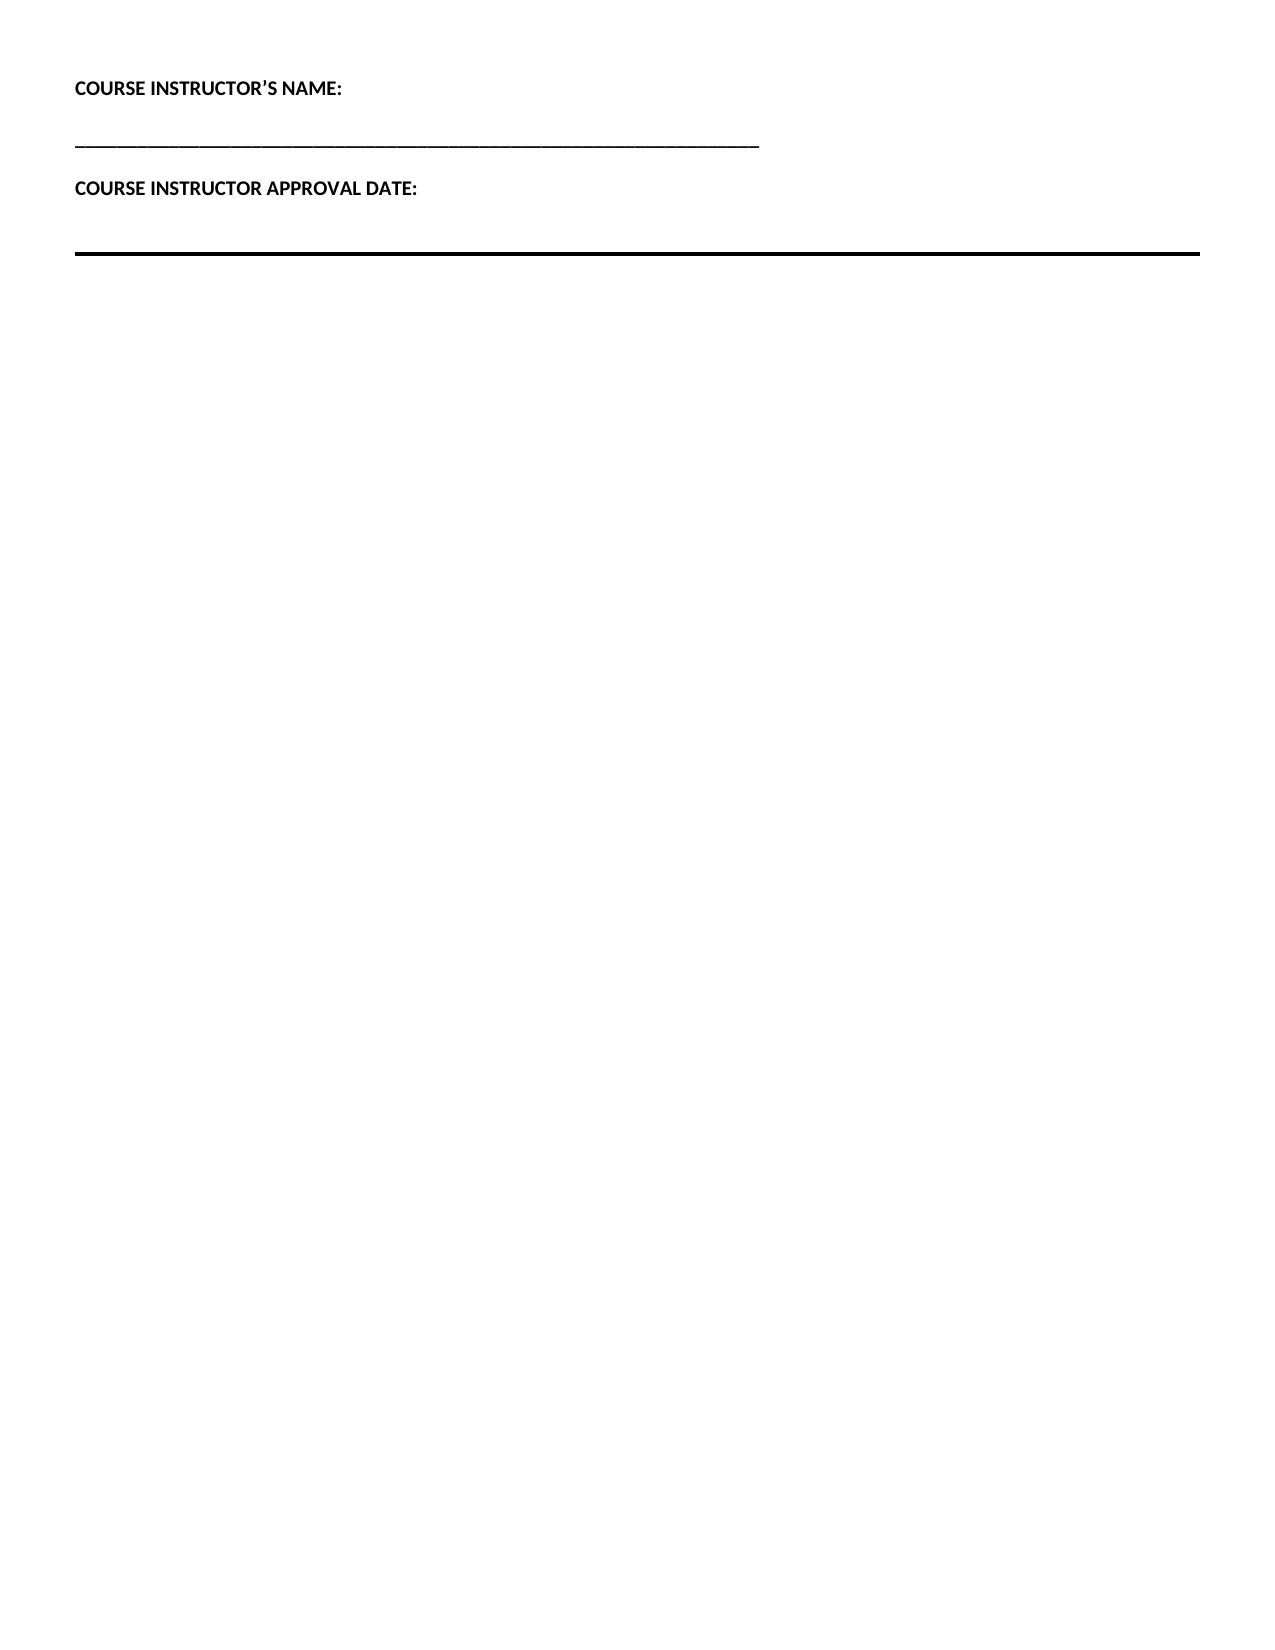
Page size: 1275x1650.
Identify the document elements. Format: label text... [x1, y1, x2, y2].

text __________________________________________________________________ [75, 125, 1200, 150]
text COURSE INSTRUCTOR’S NAME: [75, 75, 1200, 100]
text COURSE INSTRUCTOR APPROVAL DATE: [75, 175, 1200, 200]
